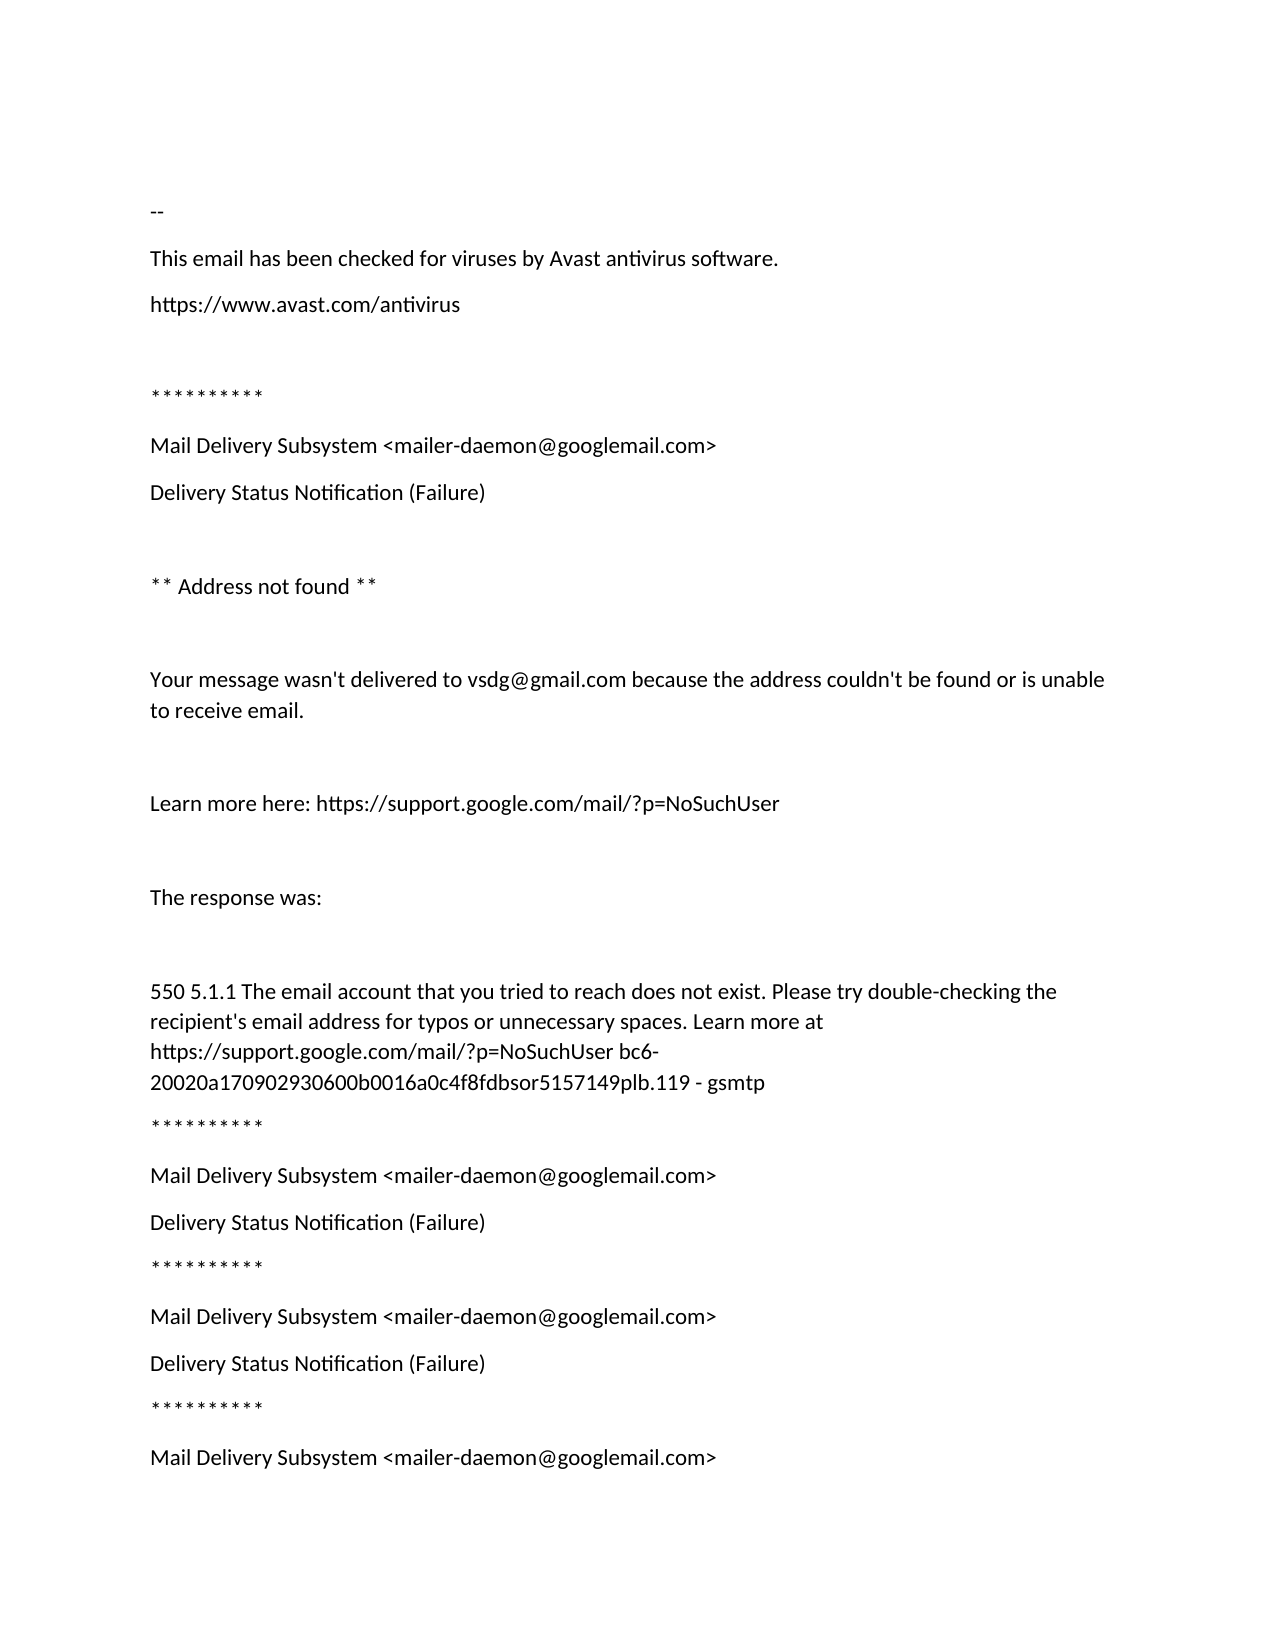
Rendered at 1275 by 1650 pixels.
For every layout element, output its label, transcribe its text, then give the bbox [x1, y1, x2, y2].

text Mail Delivery Subsystem <mailer-daemon@googlemail.com> [150, 1443, 1125, 1471]
text 550 5.1.1 The email account that you tried to reach does not exist. Please try double-checking the recipient's email address for typos or unnecessary spaces. Learn more at https://support.google.com/mail/?p=NoSuchUser bc6-20020a170902930600b0016a0c4f8fdbsor5157149plb.119 - gsmtp [150, 977, 1125, 1096]
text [150, 431, 1125, 459]
text Mail Delivery Subsystem <mailer-daemon@googlemail.com> [150, 1161, 1125, 1189]
text -- [150, 197, 1125, 225]
text Delivery Status Notification (Failure) [150, 1208, 1125, 1236]
text ********** [150, 1114, 1125, 1143]
text https://www.avast.com/antivirus [150, 291, 1125, 319]
text ********** [150, 1396, 1125, 1424]
text Mail Delivery Subsystem <mailer-daemon@googlemail.com> [150, 1302, 1125, 1330]
text ** Address not found ** [150, 572, 1125, 600]
text Your message wasn't delivered to vsdg@gmail.com because the address couldn't be found or is unable to receive email. [150, 666, 1125, 724]
text The response was: [150, 883, 1125, 911]
text Delivery Status Notification (Failure) [150, 1349, 1125, 1377]
text ********** [150, 384, 1125, 412]
text ********** [150, 1255, 1125, 1283]
text This email has been checked for viruses by Avast antivirus software. [150, 244, 1125, 272]
text Learn more here: https://support.google.com/mail/?p=NoSuchUser [150, 789, 1125, 818]
text Delivery Status Notification (Failure) [150, 478, 1125, 506]
